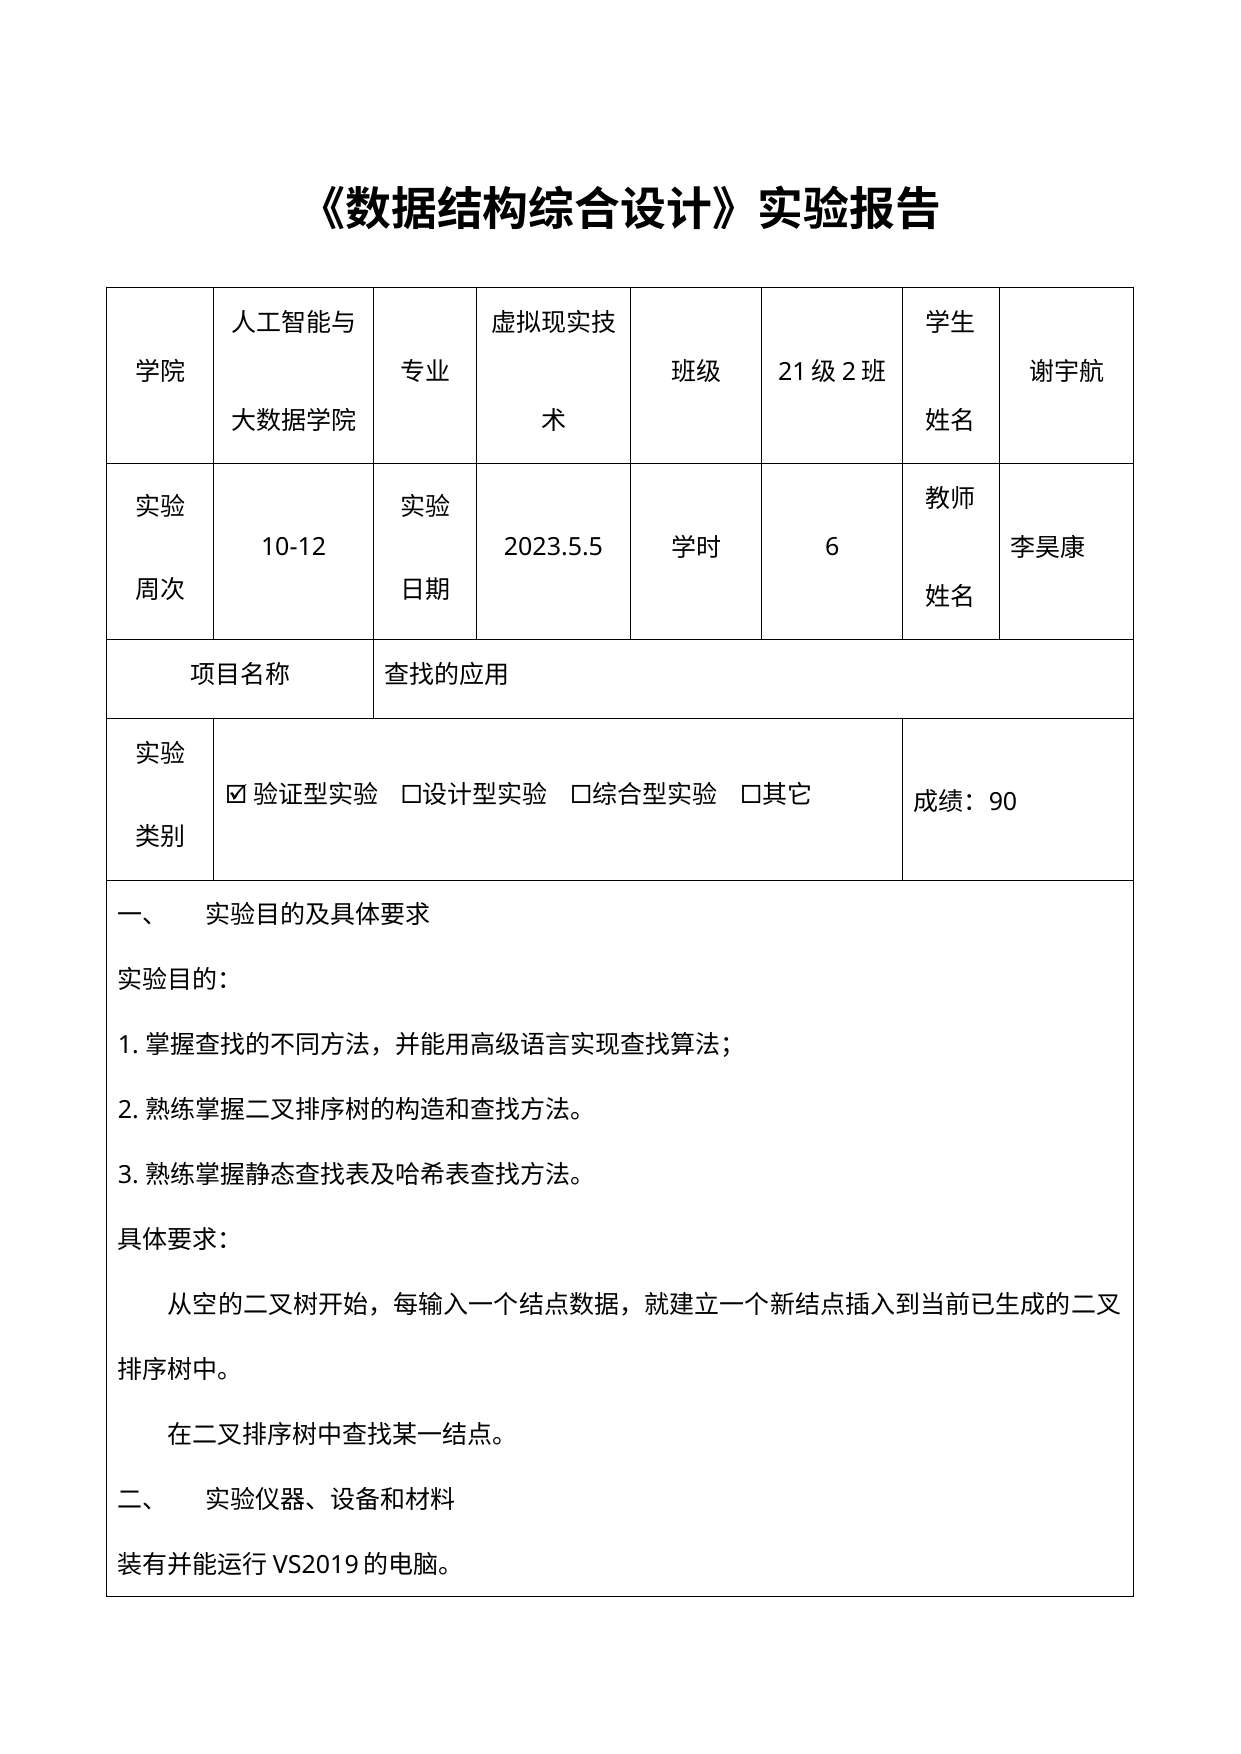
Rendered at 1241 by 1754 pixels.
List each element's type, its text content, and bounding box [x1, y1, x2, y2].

table_cell 学时 [631, 464, 761, 639]
table_header 学院 [107, 288, 213, 463]
table_cell 6 [762, 464, 902, 639]
table_header 人工智能与大数据学院 [214, 288, 373, 463]
table_cell 项目名称 [107, 640, 373, 718]
table_cell 验证型实验 设计型实验 综合型实验 其它 [214, 719, 902, 879]
table_header 虚拟现实技术 [477, 288, 630, 463]
table_cell 教师姓名 [903, 464, 999, 639]
table_cell 查找的应用 [374, 640, 1133, 718]
text 《数据结构综合设计》实验报告 [187, 157, 1053, 254]
table_cell 实验 日期 [374, 464, 476, 639]
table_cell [107, 881, 1133, 1596]
table_cell 李昊康 [1000, 464, 1133, 639]
table_header 学生姓名 [903, 288, 999, 463]
table_cell 实验 周次 [107, 464, 213, 639]
table_cell 实验 类别 [107, 719, 213, 879]
table_header 谢宇航 [1000, 288, 1133, 463]
table_header 专业 [374, 288, 476, 463]
table_cell 成绩：90 [903, 719, 1133, 879]
table_header 班级 [631, 288, 761, 463]
table_cell 2023.5.5 [477, 464, 630, 639]
table_header 21级2班 [762, 288, 902, 463]
table_cell 10-12 [214, 464, 373, 639]
